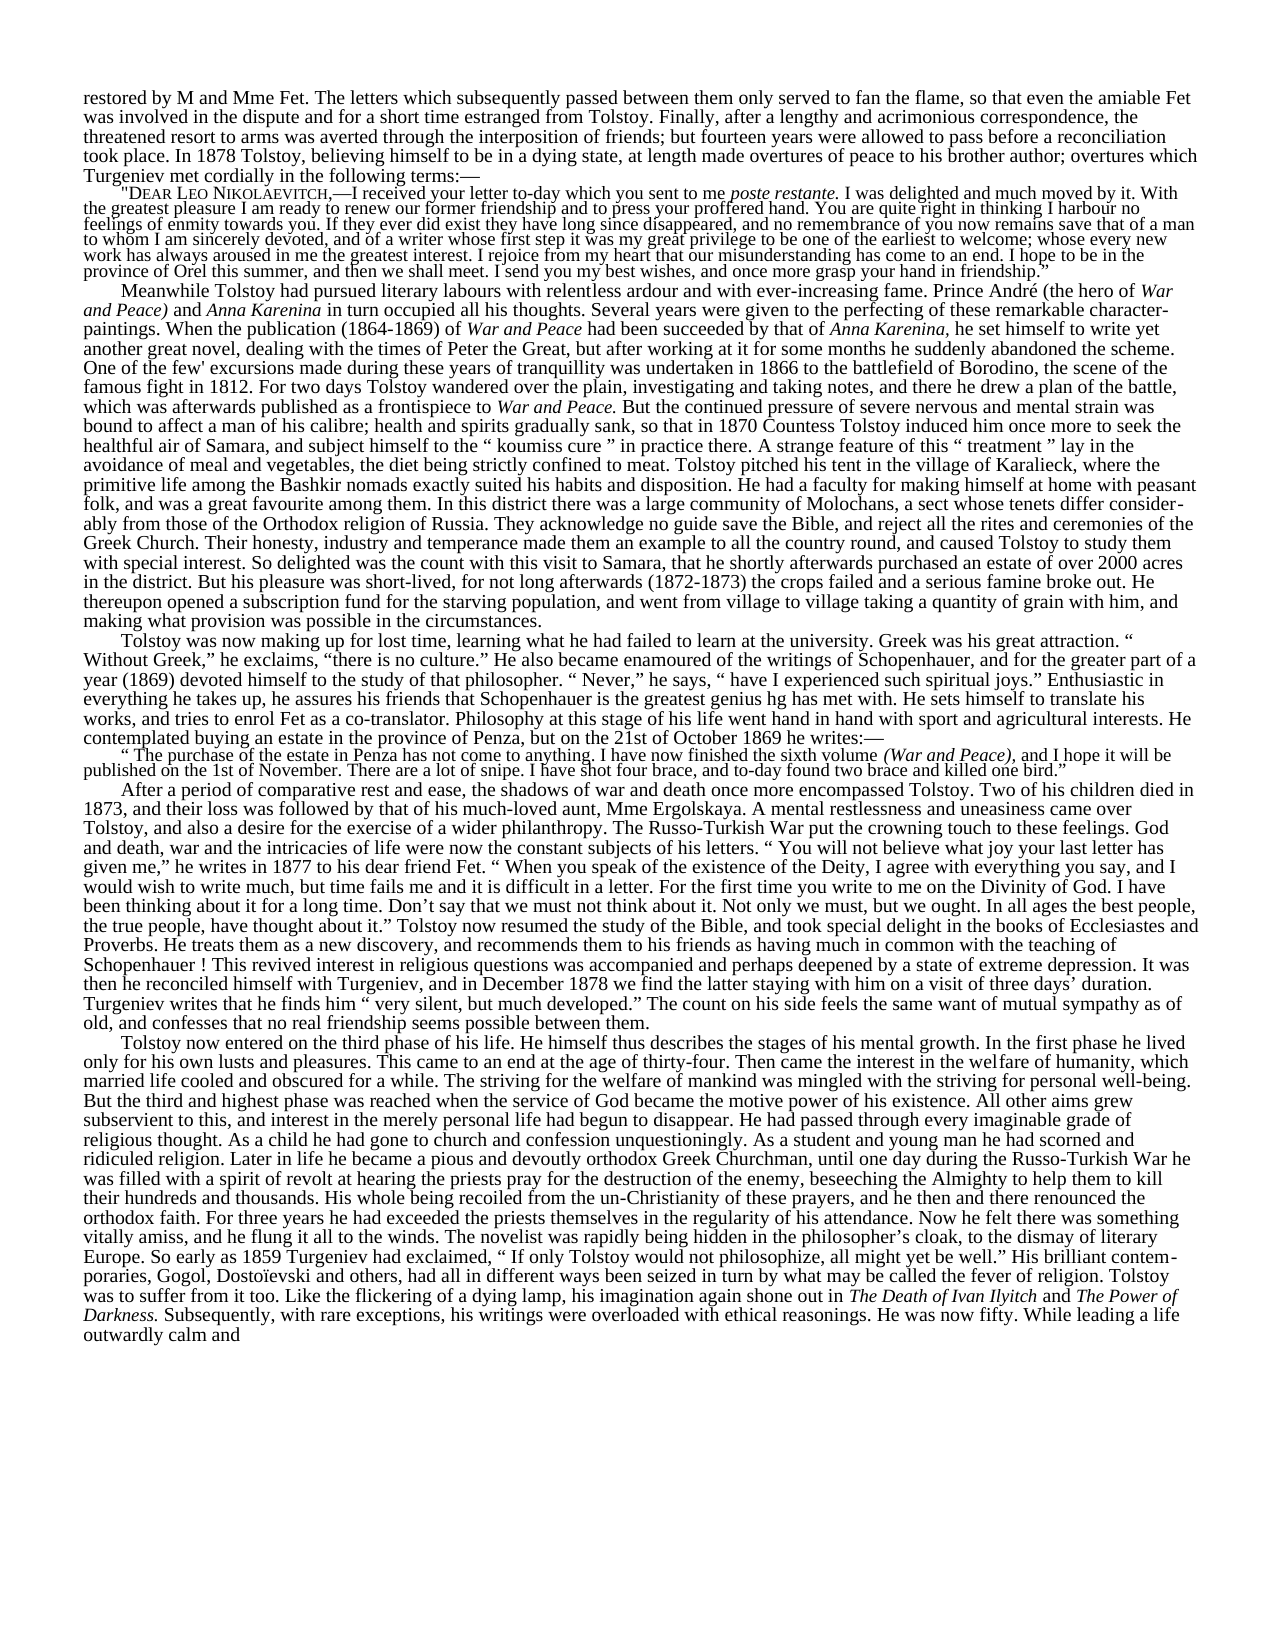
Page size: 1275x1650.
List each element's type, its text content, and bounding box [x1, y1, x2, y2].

text Meanwhile Tolstoy had pursued literary labours with relentless ardour and with ever-increasing fame. Prince André (the hero of War and Peace) and Anna Karenina in turn occupied all his thoughts. Several years were given to the perfecting of these remarkable character-paintings. When the publication (1864-1869) of War and Peace had been succeeded by that of Anna Karenina, he set himself to write yet another great novel, dealing with the times of Peter the Great, but after working at it for some months he suddenly abandoned the scheme. One of the few' excursions made during these years of tranquillity was undertaken in 1866 to the battlefield of Borodino, the scene of the famous fight in 1812. For two days Tolstoy wandered over the plain, investigating and taking notes, and there he drew a plan of the battle, which was afterwards published as a frontispiece to War and Peace. But the continued pressure of severe nervous and mental strain was bound to affect a man of his calibre; health and spirits gradually sank, so that in 1870 Countess Tolstoy induced him once more to seek the healthful air of Samara, and subject himself to the “ koumiss cure ” in practice there. A strange feature of this “ treatment ” lay in the avoidance of meal and vegetables, the diet being strictly confined to meat. Tolstoy pitched his tent in the village of Karalieck, where the primitive life among the Bashkir nomads exactly suited his habits and disposition. He had a faculty for making himself at home with peasant folk, and was a great favourite among them. In this district there was a large community of Molochans, a sect whose tenets differ considerably from those of the Orthodox religion of Russia. They acknowledge no guide save the Bible, and reject all the rites and ceremonies of the Greek Church. Their honesty, industry and temperance made them an example to all the country round, and caused Tolstoy to study them with special interest. So delighted was the count with this visit to Samara, that he shortly afterwards purchased an estate of over 2000 acres in the district. But his pleasure was short-lived, for not long afterwards (1872-1873) the crops failed and a serious famine broke out. He thereupon opened a subscription fund for the starving population, and went from village to village taking a quantity of grain with him, and making what provision was possible in the circumstances. [83, 282, 1202, 632]
text After a period of comparative rest and ease, the shadows of war and death once more encompassed Tolstoy. Two of his children died in 1873, and their loss was followed by that of his much-loved aunt, Mme Ergolskaya. A mental restlessness and uneasiness came over Tolstoy, and also a desire for the exercise of a wider philanthropy. The Russo-Turkish War put the crowning touch to these feelings. God and death, war and the intricacies of life were now the constant subjects of his letters. “ You will not believe what joy your last letter has given me,” he writes in 1877 to his dear friend Fet. “ When you speak of the existence of the Deity, I agree with everything you say, and I would wish to write much, but time fails me and it is difficult in a letter. For the first time you write to me on the Divinity of God. I have been thinking about it for a long time. Don’t say that we must not think about it. Not only we must, but we ought. In all ages the best people, the true people, have thought about it.” Tolstoy now resumed the study of the Bible, and took special delight in the books of Ecclesiastes and Proverbs. He treats them as a new discovery, and recommends them to his friends as having much in common with the teaching of Schopenhauer ! This revived interest in religious questions was accompanied and perhaps deepened by a state of extreme depression. It was then he reconciled himself with Turgeniev, and in December 1878 we find the latter staying with him on a visit of three days’ duration. Turgeniev writes that he finds him “ very silent, but much developed.” The count on his side feels the same want of mutual sympathy as of old, and confesses that no real friendship seems possible between them. [83, 781, 1202, 1034]
text restored by M and Mme Fet. The letters which subsequently passed between them only served to fan the flame, so that even the amiable Fet was involved in the dispute and for a short time estranged from Tolstoy. Finally, after a lengthy and acrimonious correspondence, the threatened resort to arms was averted through the interposition of friends; but fourteen years were allowed to pass before a reconciliation took place. In 1878 Tolstoy, believing himself to be in a dying state, at length made overtures of peace to his brother author; overtures which Turgeniev met cordially in the following terms:— [83, 89, 1202, 187]
text Tolstoy was now making up for lost time, learning what he had failed to learn at the university. Greek was his great attraction. “ Without Greek,” he exclaims, “there is no culture.” He also became enamoured of the writings of Schopenhauer, and for the greater part of a year (1869) devoted himself to the study of that philosopher. “ Never,” he says, “ have I experienced such spiritual joys.” Enthusiastic in everything he takes up, he assures his friends that Schopenhauer is the greatest genius hg has met with. He sets himself to translate his works, and tries to enrol Fet as a co-translator. Philosophy at this stage of his life went hand in hand with sport and agricultural interests. He contemplated buying an estate in the province of Penza, but on the 21st of October 1869 he writes:— [83, 632, 1202, 749]
text Tolstoy now entered on the third phase of his life. He himself thus describes the stages of his mental growth. In the first phase he lived only for his own lusts and pleasures. This came to an end at the age of thirty-four. Then came the interest in the welfare of humanity, which married life cooled and obscured for a while. The striving for the welfare of mankind was mingled with the striving for personal well-being. But the third and highest phase was reached when the service of God became the motive power of his existence. All other aims grew subservient to this, and interest in the merely personal life had begun to disappear. He had passed through every imaginable grade of religious thought. As a child he had gone to church and confession unquestioningly. As a student and young man he had scorned and ridiculed religion. Later in life he became a pious and devoutly orthodox Greek Churchman, until one day during the Russo-Turkish War he was filled with a spirit of revolt at hearing the priests pray for the destruction of the enemy, beseeching the Almighty to help them to kill their hundreds and thousands. His whole being recoiled from the un-Christianity of these prayers, and he then and there renounced the orthodox faith. For three years he had exceeded the priests themselves in the regularity of his attendance. Now he felt there was something vitally amiss, and he flung it all to the winds. The novelist was rapidly being hidden in the philosopher’s cloak, to the dismay of literary Europe. So early as 1859 Turgeniev had exclaimed, “ If only Tolstoy would not philosophize, all might yet be well.” His brilliant contemporaries, Gogol, Dostoïevski and others, had all in different ways been seized in turn by what may be called the fever of religion. Tolstoy was to suffer from it too. Like the flickering of a dying lamp, his imagination again shone out in The Death of Ivan Ilyitch and The Power of Darkness. Subsequently, with rare exceptions, his writings were overloaded with ethical reasonings. He was now fifty. While leading a life outwardly calm and [83, 1034, 1202, 1346]
text "Dear Leo Nikolaevitch,—I received your letter to-day which you sent to me poste restante. I was delighted and much moved by it. With the greatest pleasure I am ready to renew our former friendship and to press your proffered hand. You are quite right in thinking I harbour no feelings of enmity towards you. If they ever did exist they have long since disappeared, and no remembrance of you now remains save that of a man to whom I am sincerely devoted, and of a writer whose first step it was my great privilege to be one of the earliest to welcome; whose every new work has always aroused in me the greatest interest. I rejoice from my heart that our misunderstanding has come to an end. I hope to be in the province of Orel this summer, and then we shall meet. I send you my best wishes, and once more grasp your hand in friendship.” [83, 187, 1202, 282]
text “ The purchase of the estate in Penza has not come to anything. I have now finished the sixth volume (War and Peace), and I hope it will be published on the 1st of November. There are a lot of snipe. I have shot four brace, and to-day found two brace and killed one bird.” [83, 749, 1202, 781]
